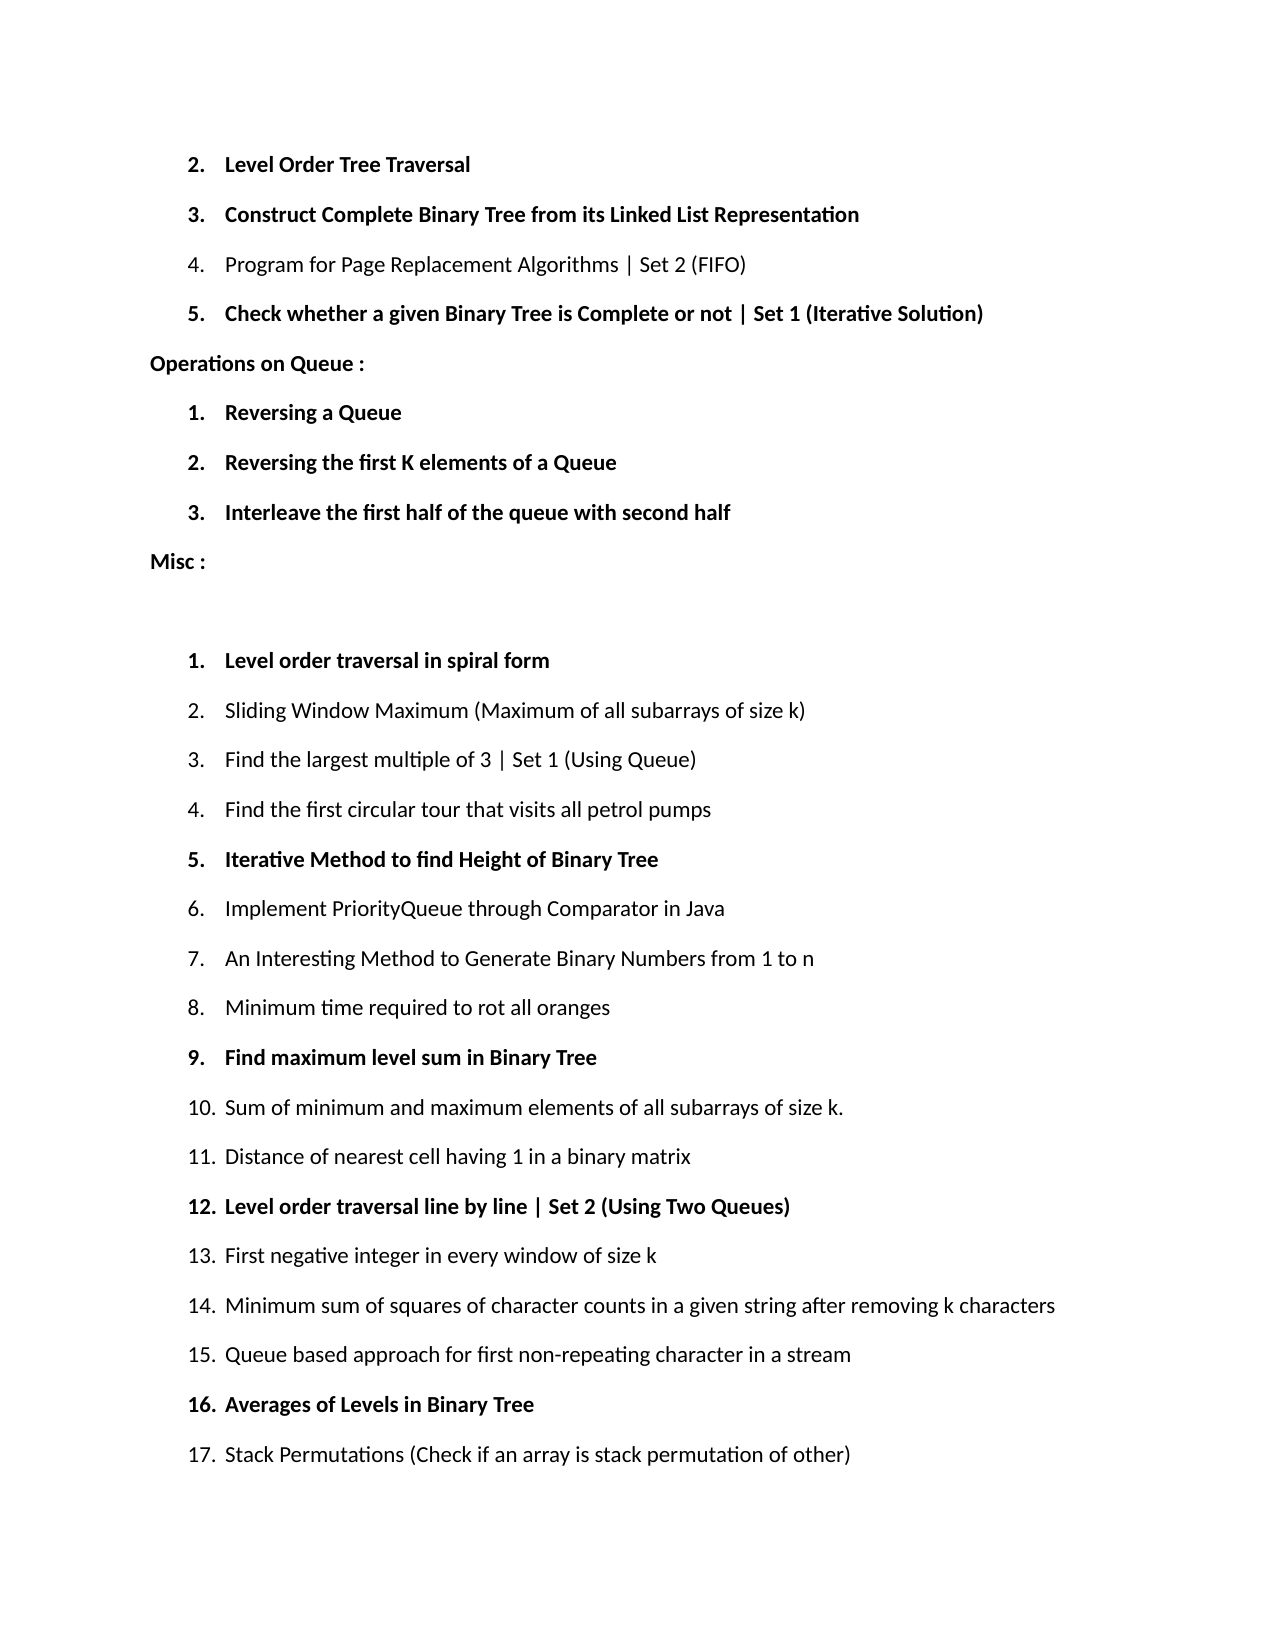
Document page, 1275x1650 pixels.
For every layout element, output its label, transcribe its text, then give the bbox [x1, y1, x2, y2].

list Minimum sum of squares of character counts in a given string after removing k characters [187, 1290, 1125, 1319]
text Misc : [150, 547, 1125, 575]
list Reversing a Queue [187, 398, 1125, 427]
list Level order traversal line by line | Set 2 (Using Two Queues) [187, 1191, 1125, 1220]
list Construct Complete Binary Tree from its Linked List Representation [187, 199, 1125, 228]
list Implement PriorityQueue through Comparator in Java [187, 894, 1125, 922]
list Find the largest multiple of 3 | Set 1 (Using Queue) [187, 745, 1125, 774]
list Level order traversal in spiral form [187, 646, 1125, 674]
list Distance of nearest cell having 1 in a binary matrix [187, 1142, 1125, 1170]
list Stack Permutations (Check if an array is stack permutation of other) [187, 1439, 1125, 1468]
list Find maximum level sum in Binary Tree [187, 1042, 1125, 1071]
list Sum of minimum and maximum elements of all subarrays of size k. [187, 1092, 1125, 1121]
list Find the first circular tour that visits all petrol pumps [187, 794, 1125, 823]
text Operations on Queue : [150, 348, 1125, 377]
list Interleave the first half of the queue with second half [187, 497, 1125, 526]
list Averages of Levels in Binary Tree [187, 1389, 1125, 1418]
list Check whether a given Binary Tree is Complete or not | Set 1 (Iterative Solution) [187, 299, 1125, 327]
list Sliding Window Maximum (Maximum of all subarrays of size k) [187, 695, 1125, 724]
list Minimum time required to rot all oranges [187, 993, 1125, 1022]
list Queue based approach for first non-repeating character in a stream [187, 1340, 1125, 1369]
list Reversing the first K elements of a Queue [187, 447, 1125, 476]
list An Interesting Method to Generate Binary Numbers from 1 to n [187, 943, 1125, 972]
list Program for Page Replacement Algorithms | Set 2 (FIFO) [187, 249, 1125, 278]
list First negative integer in every window of size k [187, 1241, 1125, 1269]
list Level Order Tree Traversal [187, 150, 1125, 179]
list Iterative Method to find Height of Binary Tree [187, 844, 1125, 873]
